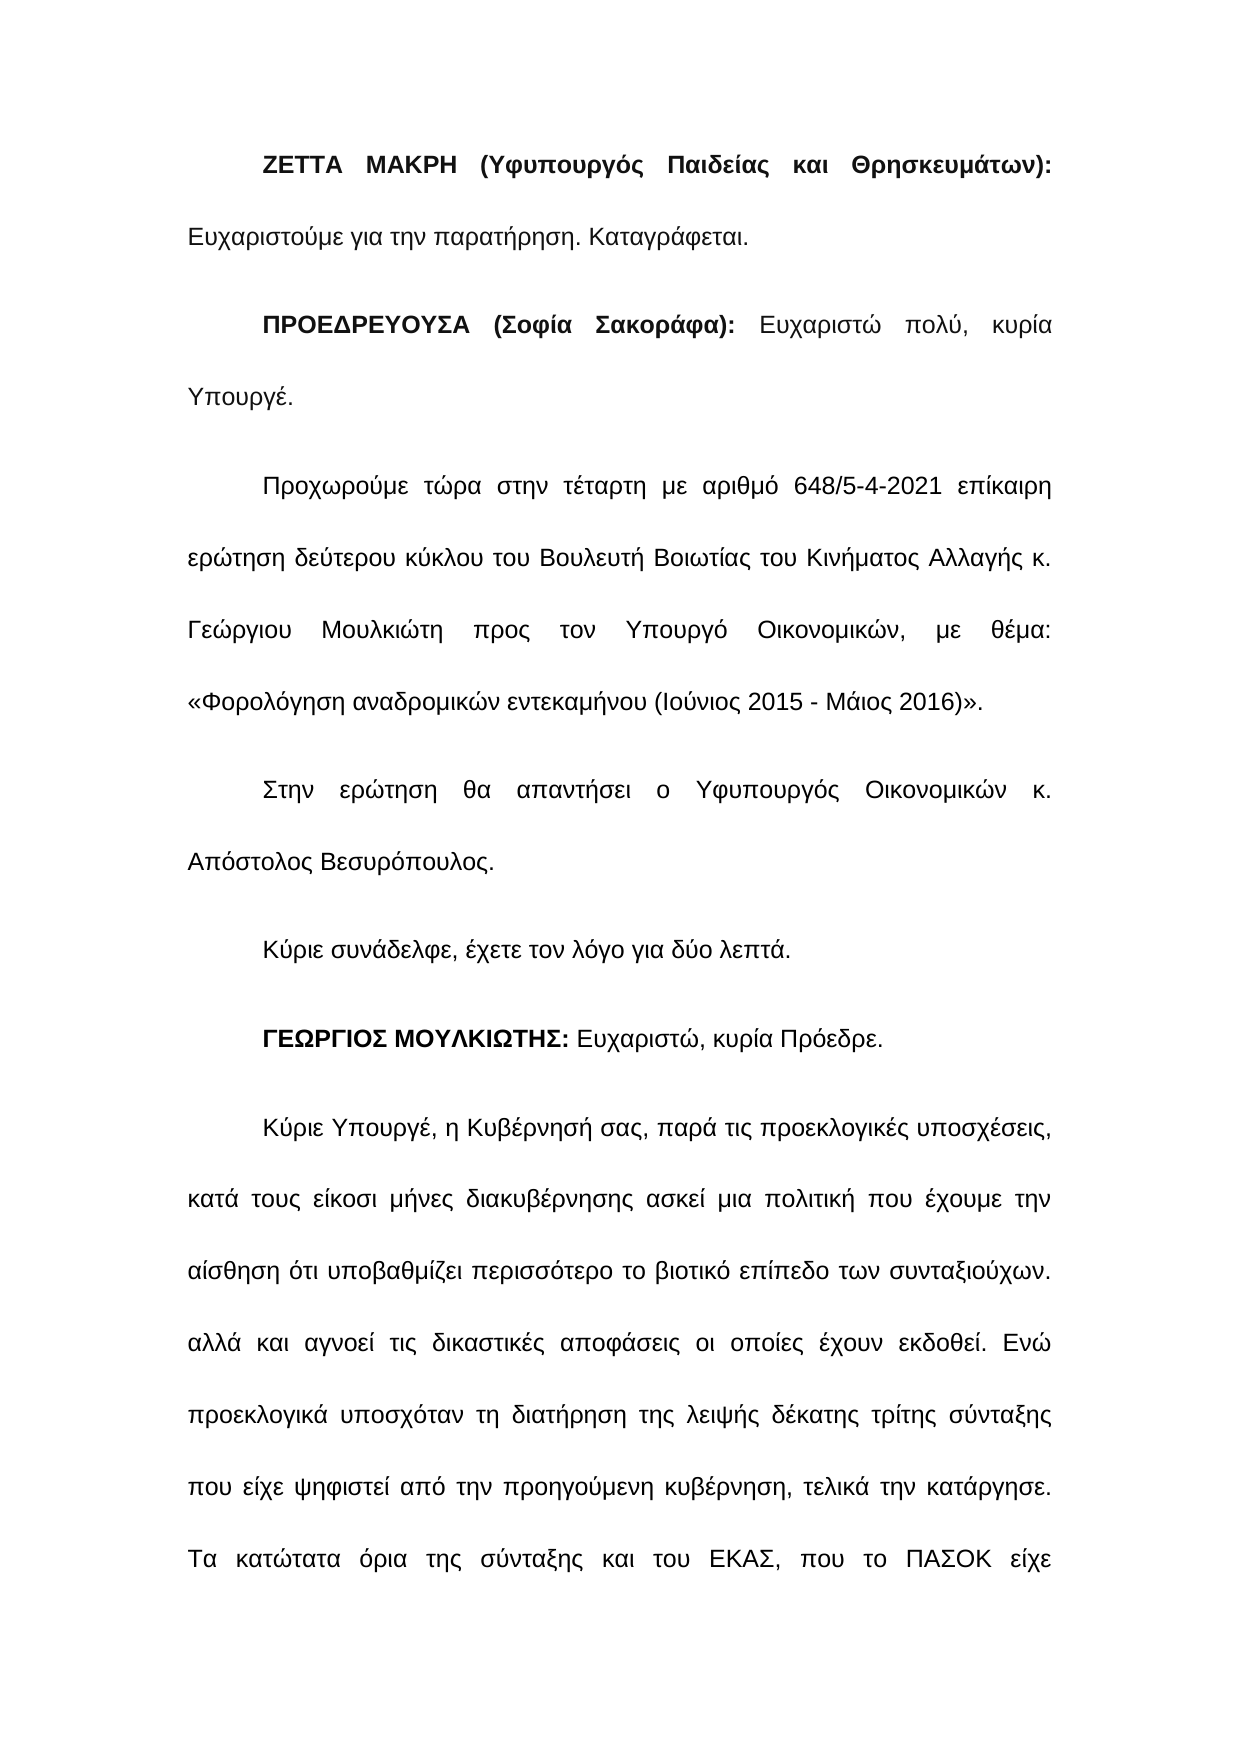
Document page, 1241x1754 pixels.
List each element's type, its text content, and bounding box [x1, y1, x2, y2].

text Στην ερώτηση θα απαντήσει ο Υφυπουργός Οικονομικών κ. Απόστολος Βεσυρόπουλος. [187, 775, 1053, 876]
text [187, 1112, 1053, 1572]
text Προχωρούμε τώρα στην τέταρτη με αριθμό 648/5-4-2021 επίκαιρη ερώτηση δεύτερου κύκλου του Βουλευτή Βοιωτίας του Κινήματος Αλλαγής κ. Γεώργιου Μουλκιώτη προς τον Υπουργό Οικονομικών, με θέμα: «Φορολόγηση αναδρομικών εντεκαμήνου (Ιούνιος 2015 - Μάιος 2016)». [187, 471, 1053, 715]
text Κύριε συνάδελφε, έχετε τον λόγο για δύο λεπτά. [187, 935, 1053, 964]
text ΖΕΤΤΑ ΜΑΚΡΗ (Υφυπουργός Παιδείας και Θρησκευμάτων): Ευχαριστούμε για την παρατήρηση. Καταγράφεται. [187, 150, 1053, 251]
text ΠΡΟΕΔΡΕΥΟΥΣΑ (Σοφία Σακοράφα): Ευχαριστώ πολύ, κυρία Υπουργέ. [187, 310, 1053, 411]
text ΓΕΩΡΓΙΟΣ ΜΟΥΛΚΙΩΤΗΣ: Ευχαριστώ, κυρία Πρόεδρε. [187, 1024, 1053, 1053]
